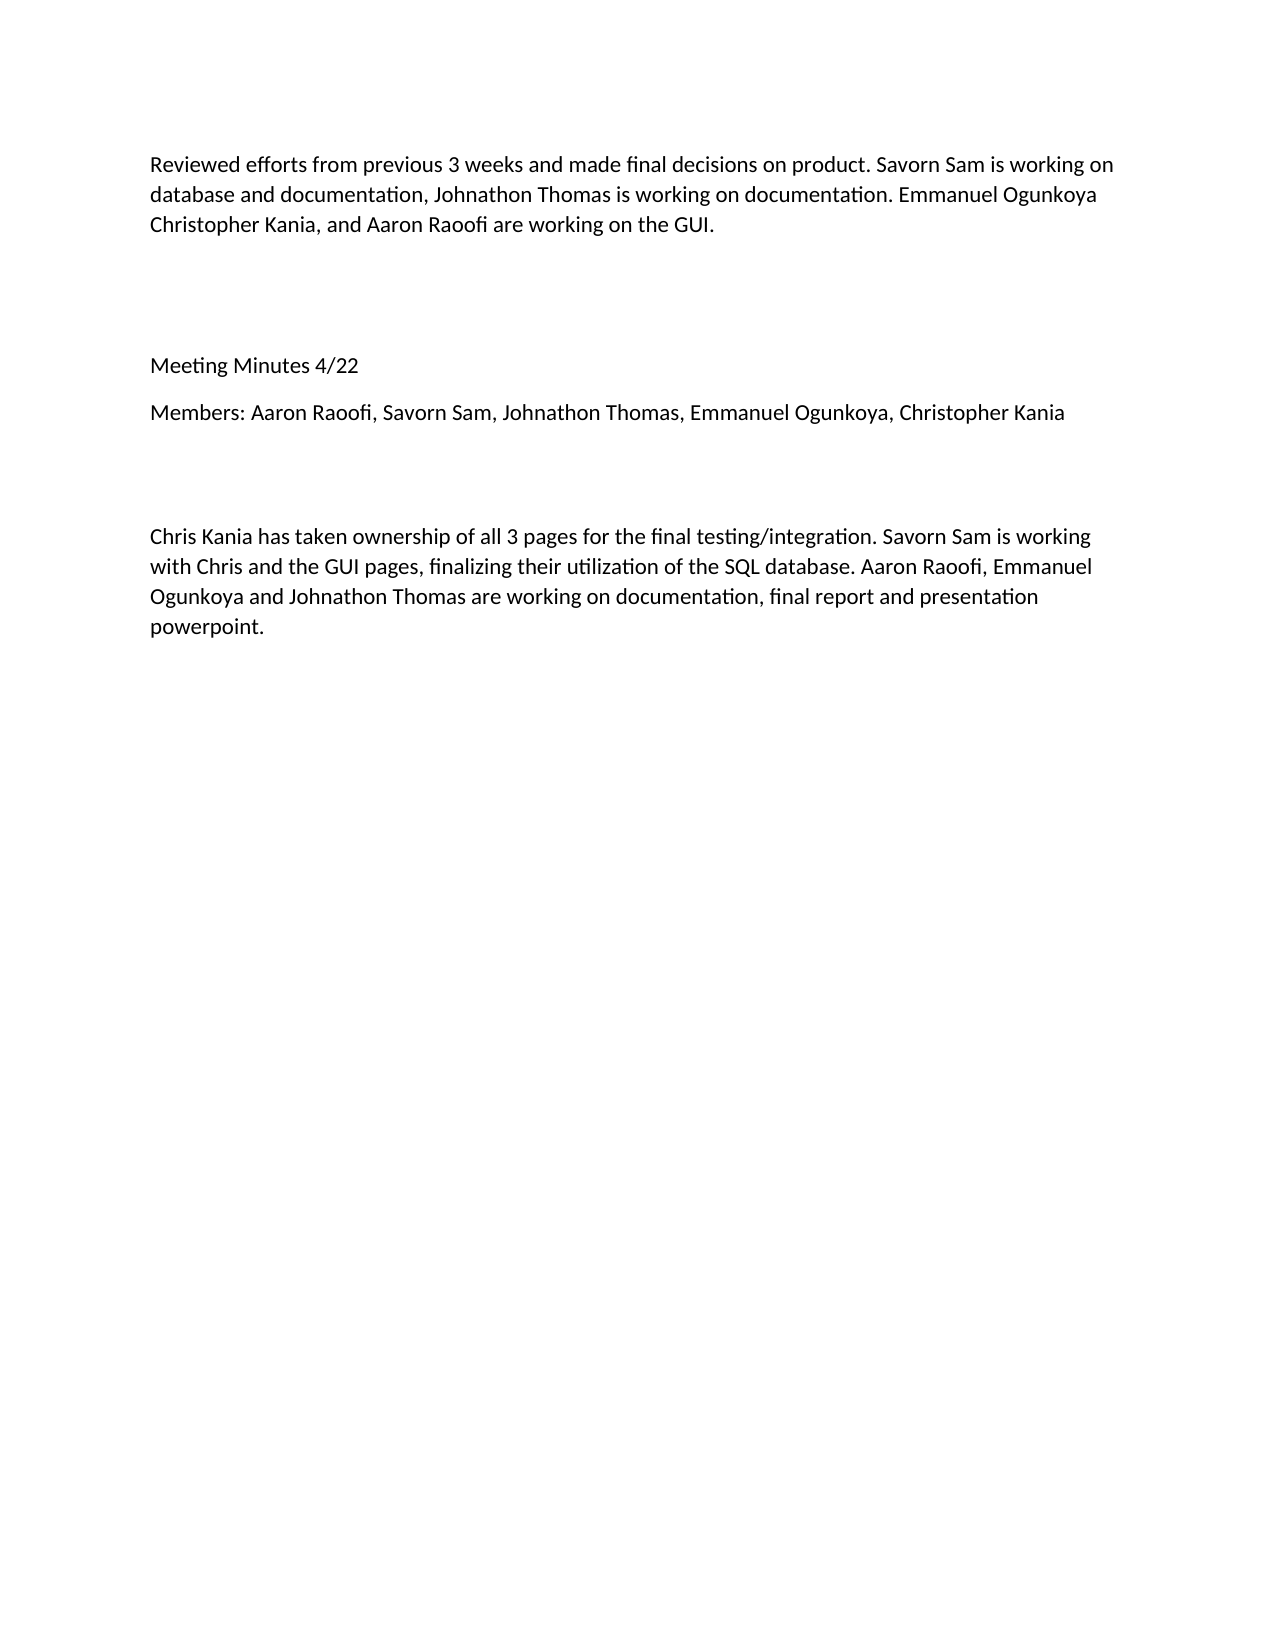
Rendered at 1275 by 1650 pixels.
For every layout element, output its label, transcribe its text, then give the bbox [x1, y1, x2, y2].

text Meeting Minutes 4/22 [150, 351, 1125, 379]
text Chris Kania has taken ownership of all 3 pages for the final testing/integration. Savorn Sam is working with Chris and the GUI pages, finalizing their utilization of the SQL database. Aaron Raoofi, Emmanuel Ogunkoya and Johnathon Thomas are working on documentation, final report and presentation powerpoint. [150, 522, 1125, 641]
text Reviewed efforts from previous 3 weeks and made final decisions on product. Savorn Sam is working on database and documentation, Johnathon Thomas is working on documentation. Emmanuel Ogunkoya Christopher Kania, and Aaron Raoofi are working on the GUI. [150, 150, 1125, 238]
text Members: Aaron Raoofi, Savorn Sam, Johnathon Thomas, Emmanuel Ogunkoya, Christopher Kania [150, 398, 1125, 456]
